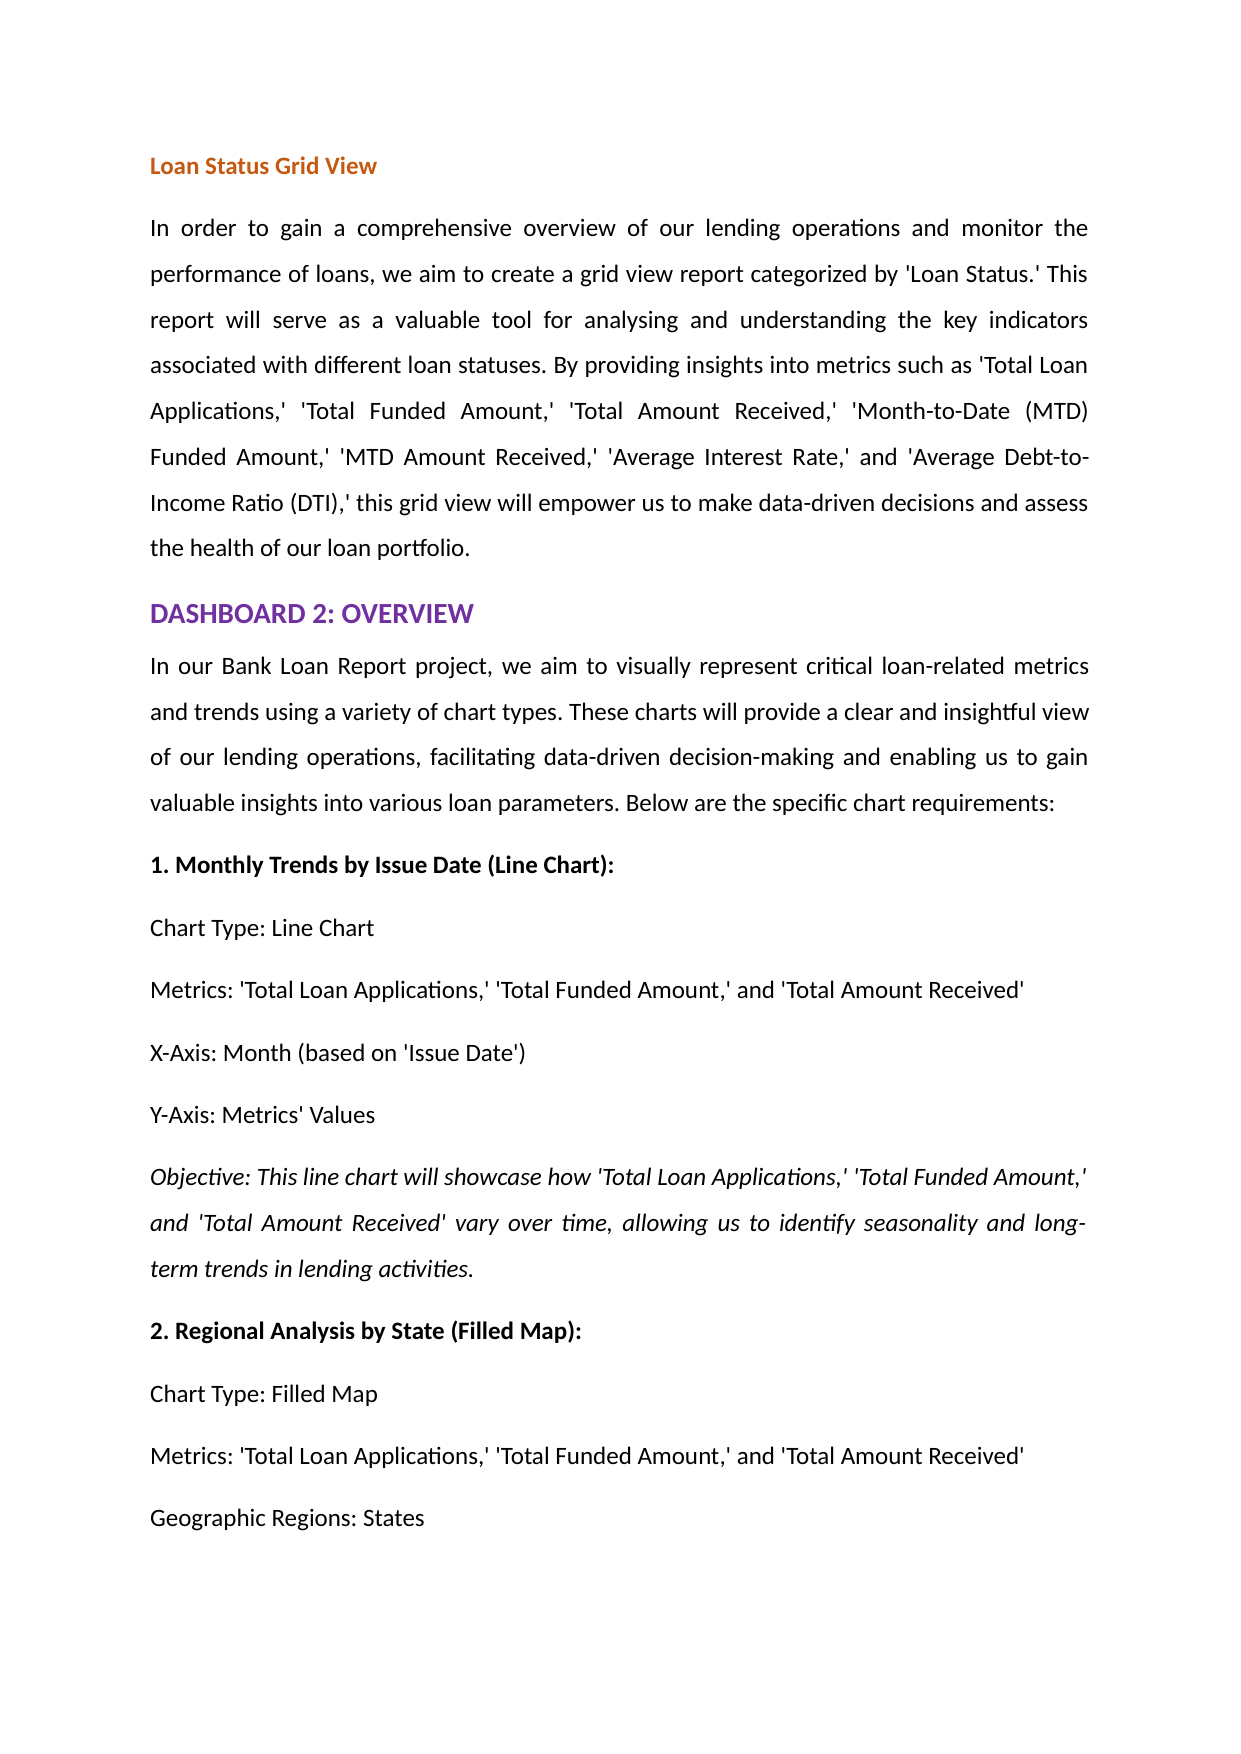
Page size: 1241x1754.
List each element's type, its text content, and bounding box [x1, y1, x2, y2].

text DASHBOARD 2: OVERVIEW [150, 595, 1090, 631]
text Metrics: 'Total Loan Applications,' 'Total Funded Amount,' and 'Total Amount Received' [150, 1440, 1090, 1471]
text Loan Status Grid View [150, 150, 1090, 181]
text Chart Type: Filled Map [150, 1378, 1090, 1408]
text Objective: This line chart will showcase how 'Total Loan Applications,' 'Total Funded Amount,' and 'Total Amount Received' vary over time, allowing us to identify seasonality and long-term trends in lending activities. [150, 1162, 1090, 1283]
text Chart Type: Line Chart [150, 912, 1090, 942]
text 1. Monthly Trends by Issue Date (Line Chart): [150, 849, 1090, 880]
text 2. Regional Analysis by State (Filled Map): [150, 1315, 1090, 1346]
text X-Axis: Month (based on 'Issue Date') [150, 1037, 1090, 1067]
text Metrics: 'Total Loan Applications,' 'Total Funded Amount,' and 'Total Amount Received' [150, 974, 1090, 1005]
text In our Bank Loan Report project, we aim to visually represent critical loan-related metrics and trends using a variety of chart types. These charts will provide a clear and insightful view of our lending operations, facilitating data-driven decision-making and enabling us to gain valuable insights into various loan parameters. Below are the specific chart requirements: [150, 650, 1090, 818]
text In order to gain a comprehensive overview of our lending operations and monitor the performance of loans, we aim to create a grid view report categorized by 'Loan Status.' This report will serve as a valuable tool for analysing and understanding the key indicators associated with different loan statuses. By providing insights into metrics such as 'Total Loan Applications,' 'Total Funded Amount,' 'Total Amount Received,' 'Month-to-Date (MTD) Funded Amount,' 'MTD Amount Received,' 'Average Interest Rate,' and 'Average Debt-to-Income Ratio (DTI),' this grid view will empower us to make data-driven decisions and assess the health of our loan portfolio. [150, 212, 1090, 563]
text Y-Axis: Metrics' Values [150, 1099, 1090, 1130]
text Geographic Regions: States [150, 1503, 1090, 1533]
